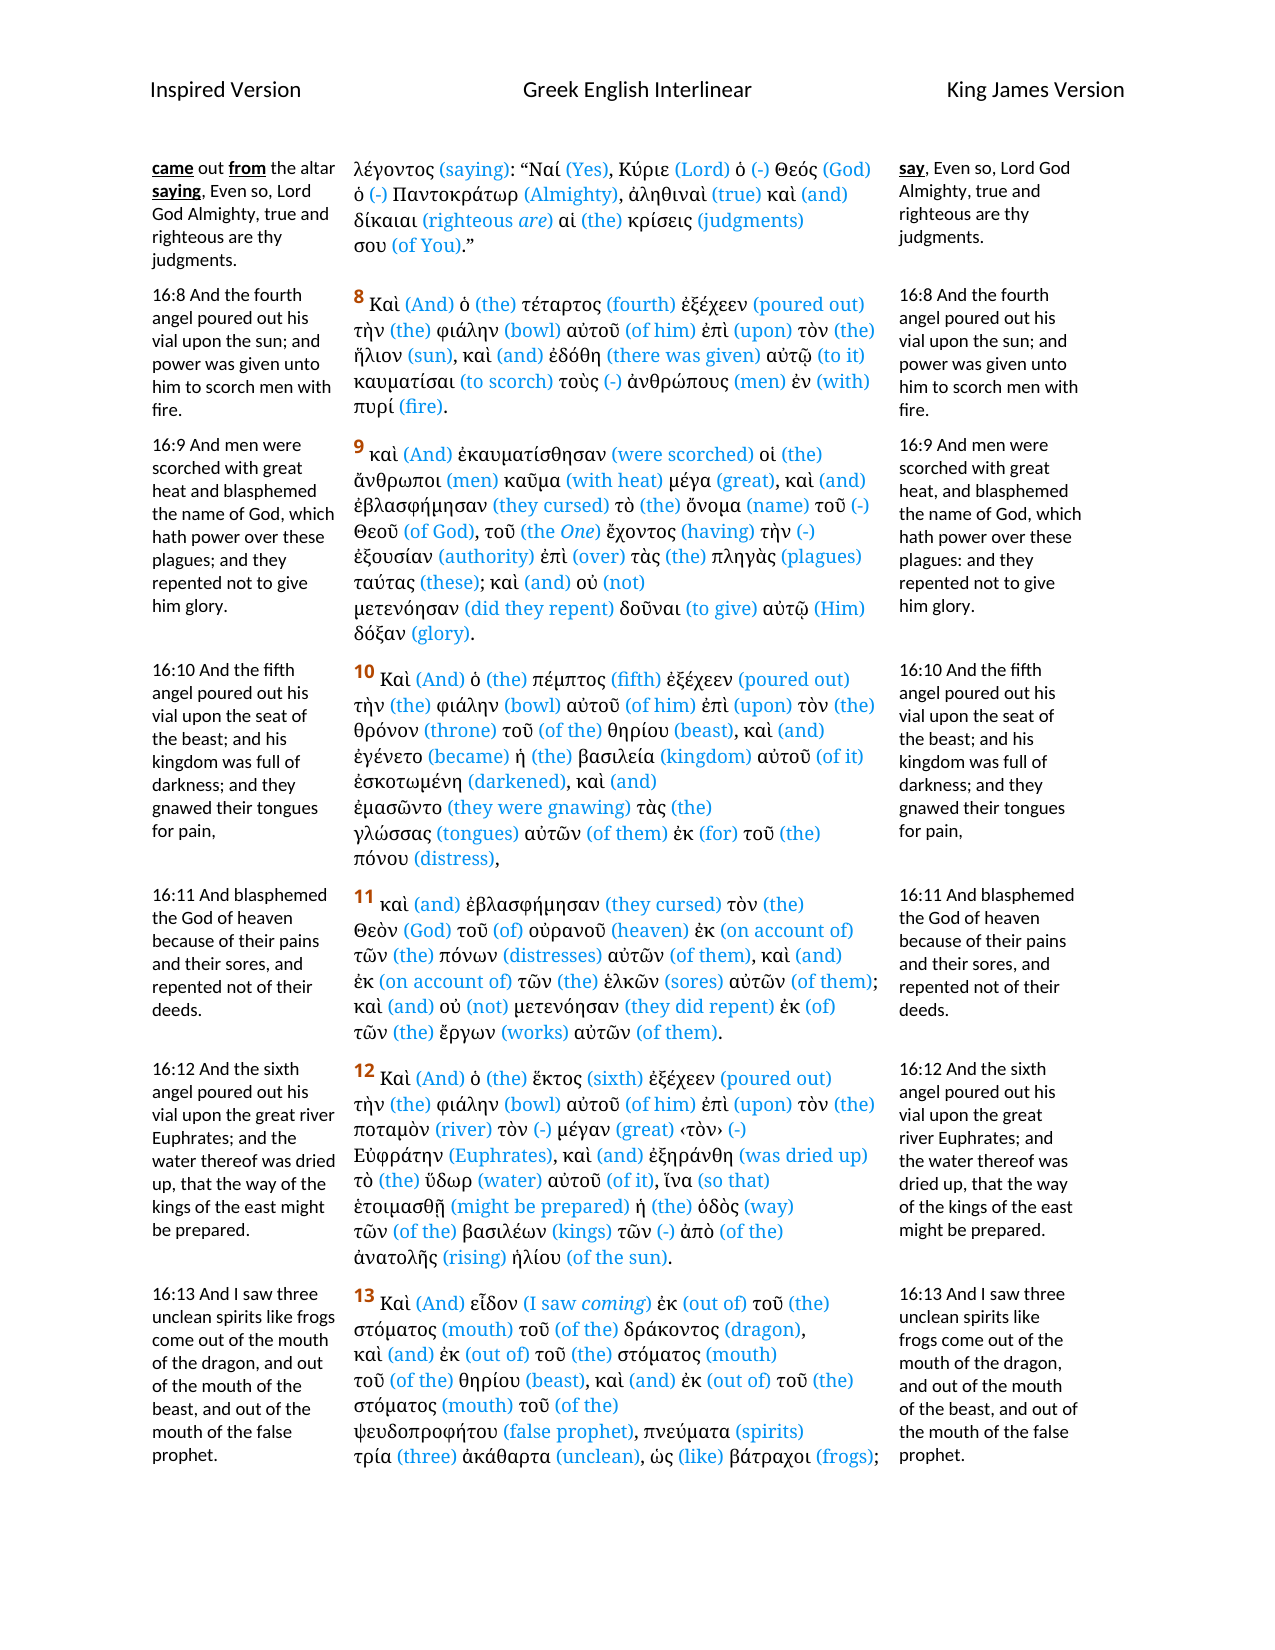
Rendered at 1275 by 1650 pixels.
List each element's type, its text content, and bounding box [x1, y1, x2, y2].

table_cell 10 Καὶ (And) ὁ (the) πέμπτος (fifth) ἐξέχεεν (poured out) τὴν (the) φιάλην (bowl) αὐτοῦ (of him) ἐπὶ (upon) τὸν (the) θρόνον (throne) τοῦ (of the) θηρίου (beast), καὶ (and) ἐγένετο (became) ἡ (the) βασιλεία (kingdom) αὐτοῦ (of it) ἐσκοτωμένη (darkened), καὶ (and) ἐμασῶντο (they were gnawing) τὰς (the) γλώσσας (tongues) αὐτῶν (of them) ἐκ (for) τοῦ (the) πόνου (distress), [347, 652, 888, 877]
table_cell 16:12 And the sixth angel poured out his vial upon the great river Euphrates; and the water thereof was dried up, that the way of the kings of the east might be prepared. [888, 1051, 1093, 1276]
table_cell 16:10 And the fifth angel poured out his vial upon the seat of the beast; and his kingdom was full of darkness; and they gnawed their tongues for pain, [888, 652, 1093, 877]
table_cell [888, 150, 1093, 277]
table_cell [141, 150, 347, 277]
table_cell 9 καὶ (And) ἐκαυματίσθησαν (were scorched) οἱ (the) ἄνθρωποι (men) καῦμα (with heat) μέγα (great), καὶ (and) ἐβλασφήμησαν (they cursed) τὸ (the) ὄνομα (name) τοῦ (-) Θεοῦ (of God), τοῦ (the One) ἔχοντος (having) τὴν (-) ἐξουσίαν (authority) ἐπὶ (over) τὰς (the) πληγὰς (plagues) ταύτας (these); καὶ (and) οὐ (not) μετενόησαν (did they repent) δοῦναι (to give) αὐτῷ (Him) δόξαν (glory). [347, 427, 888, 652]
table_cell 13 Καὶ (And) εἶδον (I saw coming) ἐκ (out of) τοῦ (the) στόματος (mouth) τοῦ (of the) δράκοντος (dragon), καὶ (and) ἐκ (out of) τοῦ (the) στόματος (mouth) τοῦ (of the) θηρίου (beast), καὶ (and) ἐκ (out of) τοῦ (the) στόματος (mouth) τοῦ (of the) ψευδοπροφήτου (false prophet), πνεύματα (spirits) τρία (three) ἀκάθαρτα (unclean), ὡς (like) βάτραχοι (frogs); [347, 1276, 888, 1476]
table_cell 11 καὶ (and) ἐβλασφήμησαν (they cursed) τὸν (the) Θεὸν (God) τοῦ (of) οὐρανοῦ (heaven) ἐκ (on account of) τῶν (the) πόνων (distresses) αὐτῶν (of them), καὶ (and) ἐκ (on account of) τῶν (the) ἑλκῶν (sores) αὐτῶν (of them); καὶ (and) οὐ (not) μετενόησαν (they did repent) ἐκ (of) τῶν (the) ἔργων (works) αὐτῶν (of them). [347, 877, 888, 1051]
table_cell 12 Καὶ (And) ὁ (the) ἕκτος (sixth) ἐξέχεεν (poured out) τὴν (the) φιάλην (bowl) αὐτοῦ (of him) ἐπὶ (upon) τὸν (the) ποταμὸν (river) τὸν (-) μέγαν (great) ‹τὸν› (-) Εὐφράτην (Euphrates), καὶ (and) ἐξηράνθη (was dried up) τὸ (the) ὕδωρ (water) αὐτοῦ (of it), ἵνα (so that) ἑτοιμασθῇ (might be prepared) ἡ (the) ὁδὸς (way) τῶν (of the) βασιλέων (kings) τῶν (-) ἀπὸ (of the) ἀνατολῆς (rising) ἡλίου (of the sun). [347, 1051, 888, 1276]
table_cell 16:9 And men were scorched with great heat and blasphemed the name of God, which hath power over these plagues; and they repented not to give him glory. [141, 427, 347, 652]
table_cell 16:11 And blasphemed the God of heaven because of their pains and their sores, and repented not of their deeds. [888, 877, 1093, 1051]
table_cell 8 Καὶ (And) ὁ (the) τέταρτος (fourth) ἐξέχεεν (poured out) τὴν (the) φιάλην (bowl) αὐτοῦ (of him) ἐπὶ (upon) τὸν (the) ἥλιον (sun), καὶ (and) ἐδόθη (there was given) αὐτῷ (to it) καυματίσαι (to scorch) τοὺς (-) ἀνθρώπους (men) ἐν (with) πυρί (fire). [347, 277, 888, 427]
table_cell 16:8 And the fourth angel poured out his vial upon the sun; and power was given unto him to scorch men with fire. [888, 277, 1093, 427]
table_cell 16:13 And I saw three unclean spirits like frogs come out of the mouth of the dragon, and out of the mouth of the beast, and out of the mouth of the false prophet. [888, 1276, 1093, 1476]
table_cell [347, 150, 888, 277]
table_cell 16:12 And the sixth angel poured out his vial upon the great river Euphrates; and the water thereof was dried up, that the way of the kings of the east might be prepared. [141, 1051, 347, 1276]
table_cell 16:10 And the fifth angel poured out his vial upon the seat of the beast; and his kingdom was full of darkness; and they gnawed their tongues for pain, [141, 652, 347, 877]
table_cell 16:13 And I saw three unclean spirits like frogs come out of the mouth of the dragon, and out of the mouth of the beast, and out of the mouth of the false prophet. [141, 1276, 347, 1476]
table_cell 16:11 And blasphemed the God of heaven because of their pains and their sores, and repented not of their deeds. [141, 877, 347, 1051]
table_cell 16:8 And the fourth angel poured out his vial upon the sun; and power was given unto him to scorch men with fire. [141, 277, 347, 427]
table_cell 16:9 And men were scorched with great heat, and blasphemed the name of God, which hath power over these plagues: and they repented not to give him glory. [888, 427, 1093, 652]
